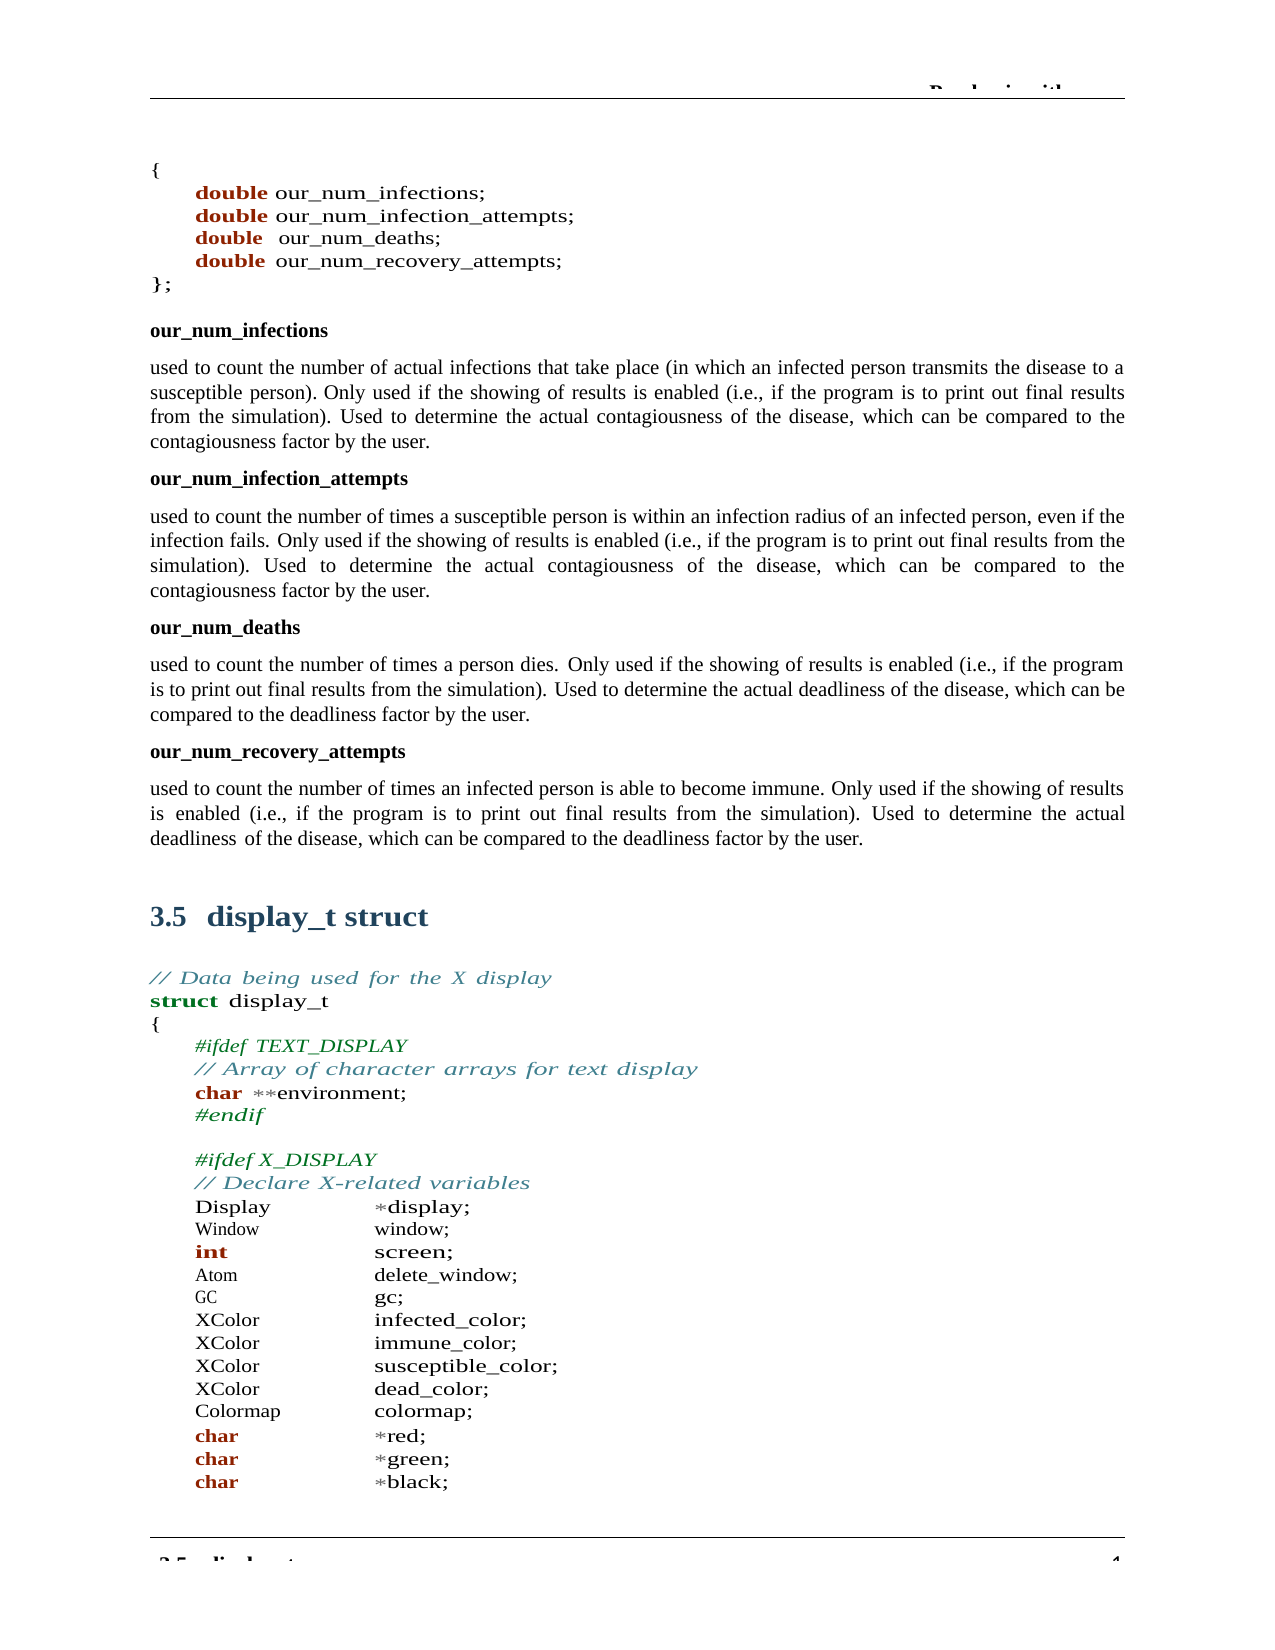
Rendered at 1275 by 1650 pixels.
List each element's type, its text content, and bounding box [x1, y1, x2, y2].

text double our_num_recovery_attempts; [195, 250, 1137, 272]
list display_t struct [150, 899, 1137, 932]
text Atom delete_window; [195, 1263, 1137, 1285]
text { [150, 1012, 1137, 1034]
text double our_num_infections; [195, 182, 1137, 203]
text used to count the number of actual infections that take place (in which an infected person transmits the disease to a susceptible person). Only used if the showing of results is enabled (i.e., if the program is to print out final results from the simulation). Used to determine the actual contagiousness of the disease, which can be compared to the contagiousness factor by the user. [150, 355, 1125, 453]
text XColor susceptible_color; [195, 1355, 1137, 1376]
text #ifdef X_DISPLAY [195, 1149, 1137, 1171]
text XColor immune_color; [195, 1332, 1137, 1353]
text used to count the number of times a person dies. Only used if the showing of results is enabled (i.e., if the program is to print out final results from the simulation). Used to determine the actual deadliness of the disease, which can be compared to the deadliness factor by the user. [150, 652, 1125, 726]
text our_num_infections [150, 317, 1137, 342]
text { [150, 159, 1137, 180]
text // Data being used for the X display [150, 967, 1137, 988]
text }; [150, 273, 1137, 294]
text our_num_infection_attempts [150, 466, 1137, 490]
text char *red; [195, 1423, 1137, 1447]
text // Array of character arrays for text display [195, 1058, 1137, 1079]
text double our_num_deaths; [195, 227, 1137, 249]
text #endif [195, 1104, 1137, 1125]
text Colormap colormap; [195, 1400, 1137, 1422]
text Display *display; [195, 1195, 1137, 1219]
text char *black; [195, 1470, 1137, 1493]
text used to count the number of times a susceptible person is within an infection radius of an infected person, even if the infection fails. Only used if the showing of results is enabled (i.e., if the program is to print out final results from the simulation). Used to determine the actual contagiousness of the disease, which can be compared to the contagiousness factor by the user. [150, 503, 1125, 602]
text char *green; [195, 1447, 1137, 1470]
text // Declare X-related variables [195, 1172, 1137, 1194]
text Window window; [195, 1219, 1137, 1239]
text int screen; [195, 1241, 1137, 1262]
text #ifdef TEXT_DISPLAY [195, 1035, 1137, 1057]
text GC gc; [195, 1286, 1137, 1308]
text our_num_recovery_attempts [150, 739, 1137, 763]
text double our_num_infection_attempts; [195, 204, 1137, 226]
text used to count the number of times an infected person is able to become immune. Only used if the showing of results is enabled (i.e., if the program is to print out final results from the simulation). Used to determine the actual deadliness of the disease, which can be compared to the deadliness factor by the user. [150, 776, 1125, 849]
text char **environment; [195, 1081, 1137, 1104]
text our_num_deaths [150, 615, 1137, 639]
text XColor infected_color; [195, 1309, 1137, 1331]
text XColor dead_color; [195, 1377, 1137, 1399]
text struct display_t [150, 989, 1137, 1011]
